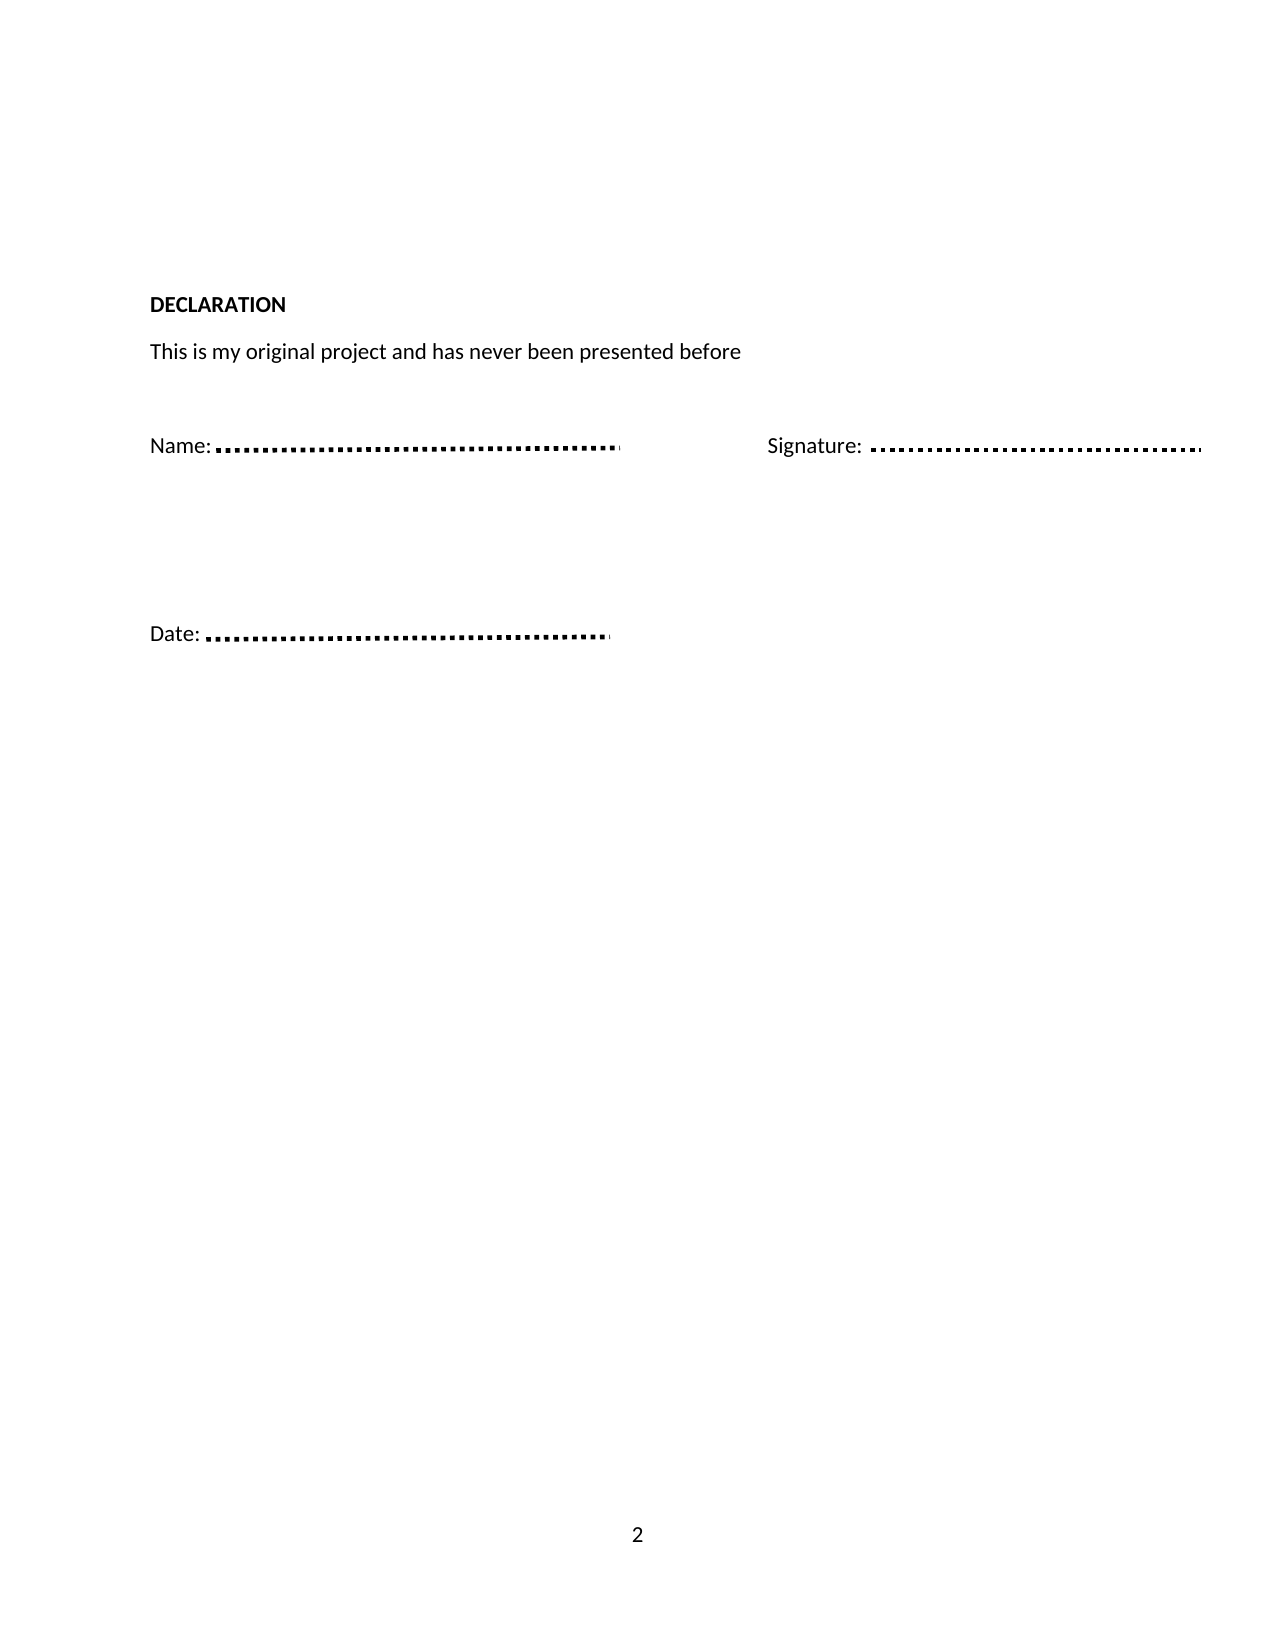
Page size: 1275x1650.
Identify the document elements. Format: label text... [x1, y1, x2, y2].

text This is my original project and has never been presented before [150, 337, 1125, 366]
text Name: Signature: [150, 431, 1125, 459]
text DECLARATION [150, 291, 1125, 319]
text Date: [150, 619, 1125, 647]
